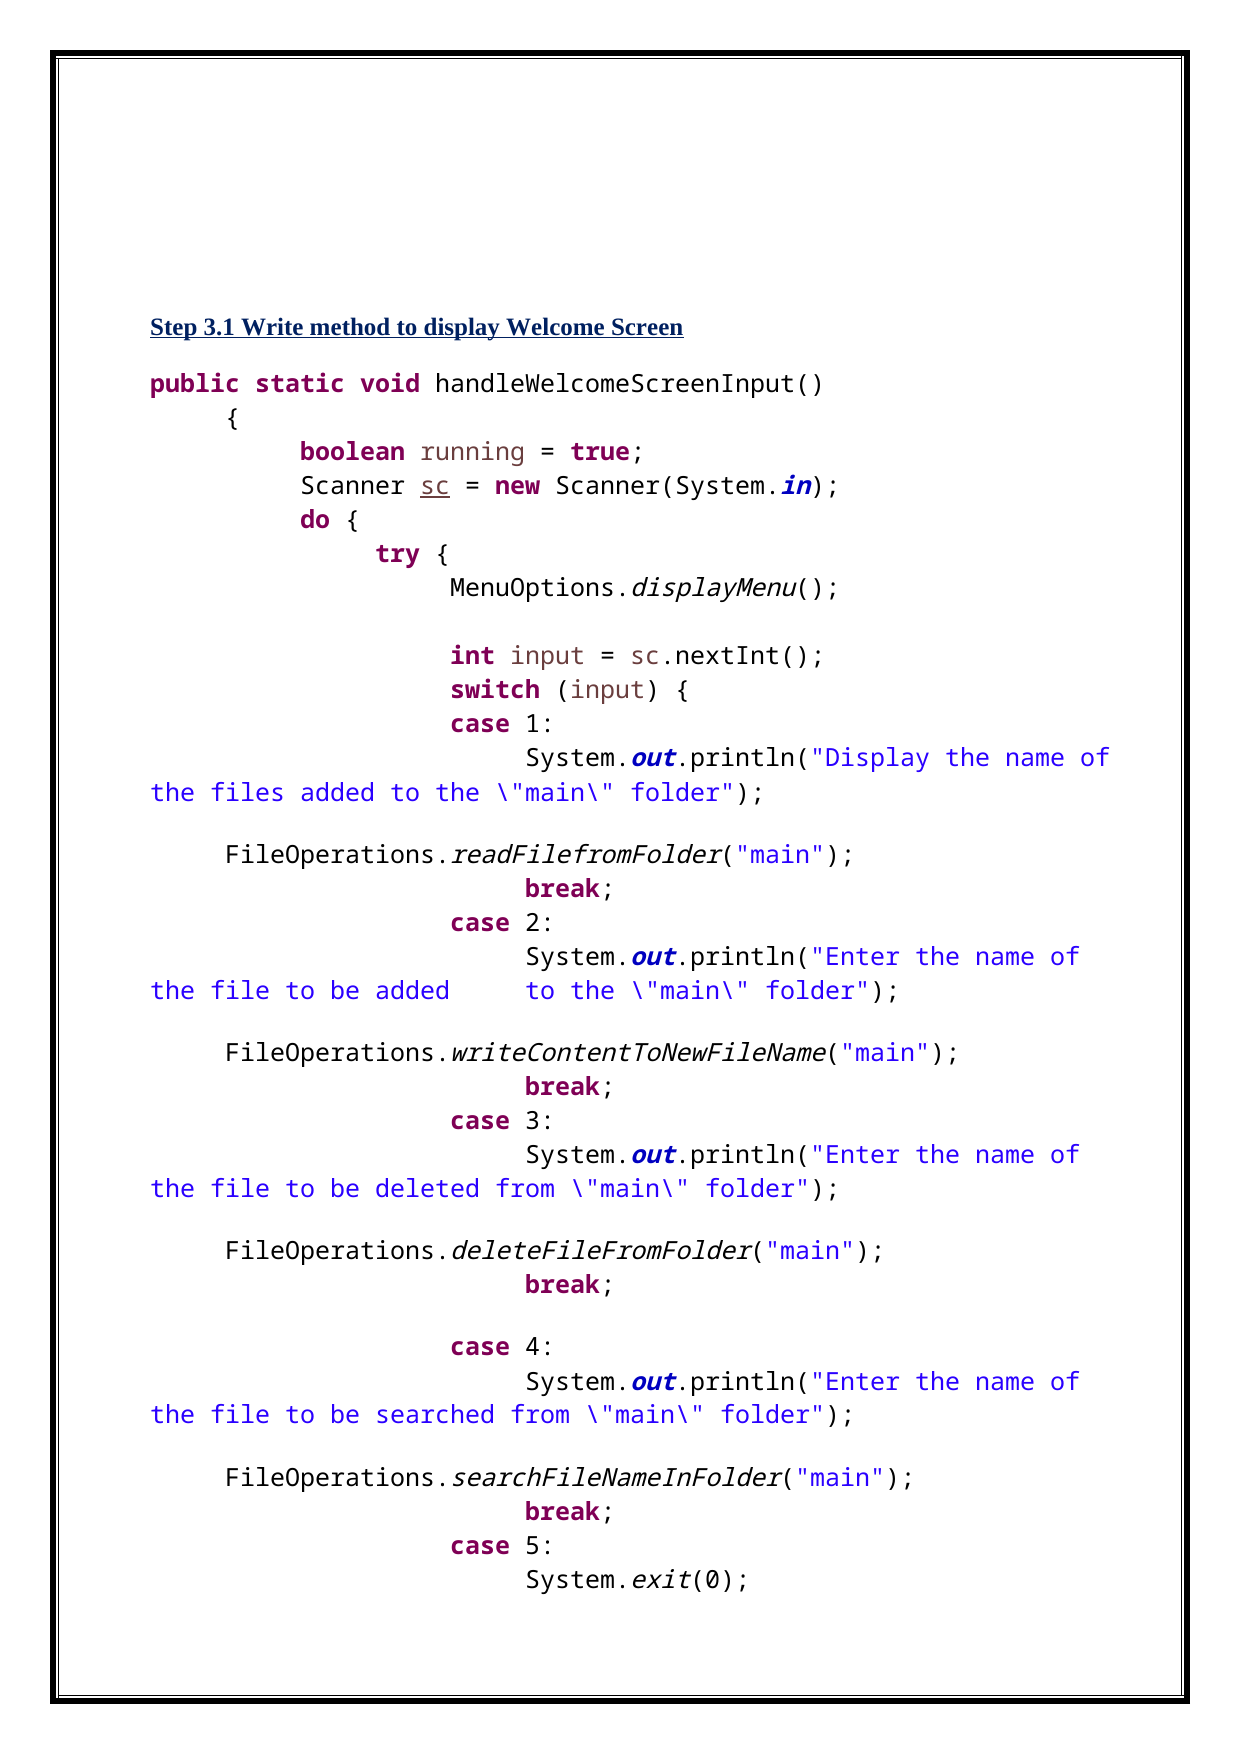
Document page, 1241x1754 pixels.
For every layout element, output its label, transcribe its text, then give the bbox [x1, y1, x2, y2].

text System.out.println("Enter the name of the file to be deleted from \"main\" folder"); [150, 1137, 1137, 1205]
text break; [150, 1069, 1137, 1103]
text break; [150, 870, 1137, 904]
text Scanner sc = new Scanner(System.in); [150, 468, 1137, 502]
text System.exit(0); [150, 1561, 1137, 1596]
text case 4: [150, 1329, 1137, 1363]
text FileOperations.searchFileNameInFolder("main"); [150, 1431, 1137, 1493]
text switch (input) { [150, 672, 1137, 706]
text case 3: [150, 1103, 1137, 1137]
text break; [150, 1493, 1137, 1527]
text MenuOptions.displayMenu(); [150, 570, 1137, 604]
text System.out.println("Display the name of the files added to the \"main\" folder"); [150, 740, 1137, 808]
text System.out.println("Enter the name of the file to be added to the \"main\" folder"); [150, 938, 1137, 1007]
text Step 3.1 Write method to display Welcome Screen [150, 312, 1137, 340]
text int input = sc.nextInt(); [150, 638, 1137, 672]
text case 1: [150, 706, 1137, 740]
text { [150, 399, 1137, 433]
text FileOperations.readFilefromFolder("main"); [150, 808, 1137, 870]
text do { [150, 502, 1137, 536]
text System.out.println("Enter the name of the file to be searched from \"main\" folder"); [150, 1363, 1137, 1431]
text case 5: [150, 1527, 1137, 1561]
text public static void handleWelcomeScreenInput() [150, 365, 1137, 399]
text boolean running = true; [150, 433, 1137, 468]
text break; [150, 1267, 1137, 1301]
text case 2: [150, 904, 1137, 938]
text try { [150, 536, 1137, 570]
text FileOperations.writeContentToNewFileName("main"); [150, 1007, 1137, 1069]
text FileOperations.deleteFileFromFolder("main"); [150, 1205, 1137, 1267]
